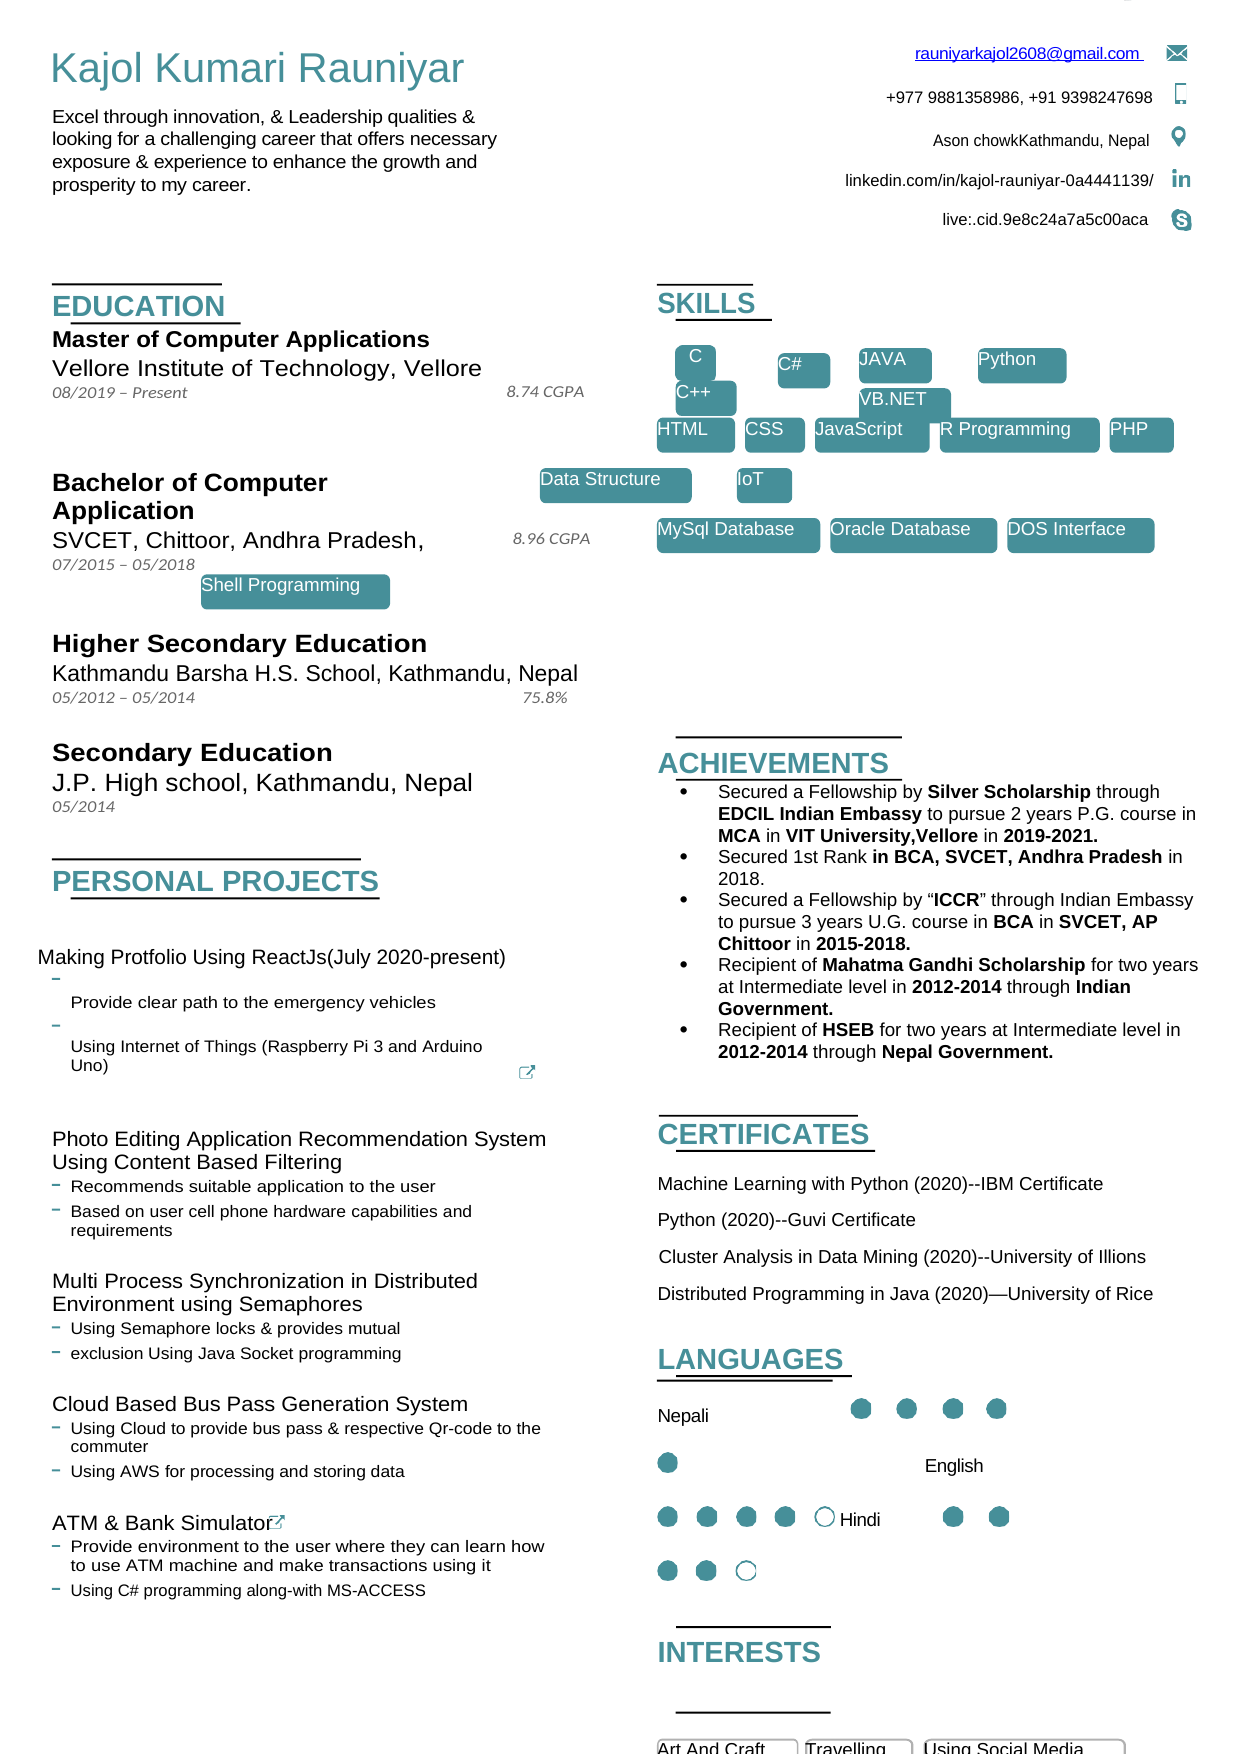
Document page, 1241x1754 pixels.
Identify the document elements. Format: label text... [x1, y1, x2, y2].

text Using C# programming along-with MS-ACCESS [70, 1581, 568, 1600]
subtitle Machine Learning with Python (2020)--IBM Certificate [657, 1173, 1158, 1194]
text rauniyarkajol2608@gmail.com [845, 43, 1198, 64]
title Kajol Kumari Rauniyar [50, 43, 499, 91]
text Based on user cell phone hardware capabilities and requirements [70, 1201, 568, 1240]
text SVCET, Chittoor, Andhra Pradesh, [52, 525, 465, 554]
text 05/2012 – 05/2014 [52, 687, 197, 708]
text 8.74 CGPA [506, 382, 586, 402]
text Higher Secondary Education [52, 630, 1198, 659]
subtitle Secondary Education [52, 739, 512, 768]
text Making Protfolio Using ReactJs(July 2020-present) [37, 951, 330, 968]
text Nepali English Hindi [657, 1398, 1028, 1588]
list Recipient of HSEB for two years at Intermediate level in 2012-2014 through Nepal Government. [680, 1019, 1198, 1062]
picture [519, 1065, 536, 1079]
picture [1175, 83, 1187, 104]
picture [986, 1398, 1007, 1419]
subtitle ACHIEVEMENTS [657, 746, 1198, 779]
picture [675, 345, 716, 381]
text LANGUAGES [657, 1342, 1198, 1376]
subtitle Python (2020)--Guvi Certificate [657, 1209, 1158, 1231]
text Vellore Institute of Technology, Vellore [52, 353, 499, 382]
text Kathmandu Barsha H.S. School, Kathmandu, Nepal [52, 659, 1198, 687]
picture [988, 1506, 1010, 1527]
text 08/2019 – Present [52, 382, 499, 402]
text EDUCATION [52, 283, 499, 323]
list Secured a Fellowship by Silver Scholarship through EDCIL Indian Embassy to pursue 2 years P.G. course in MCA in VIT University,Vellore in 2019-2021. [680, 781, 1198, 846]
picture [735, 1560, 757, 1581]
picture [850, 1398, 872, 1419]
text Bachelor of Computer Application [52, 468, 465, 525]
list Secured 1st Rank in BCA, SVCET, Andhra Pradesh in 2018. [680, 846, 1198, 889]
text +977 9881358986, +91 9398247698 [845, 83, 1198, 107]
picture [657, 1506, 678, 1527]
text Provide clear path to the emergency vehicles [70, 993, 512, 1012]
picture [657, 1560, 678, 1581]
picture [1172, 169, 1191, 187]
picture [696, 1506, 718, 1527]
text Using Internet of Things (Raspberry Pi 3 and Arduino Uno) [70, 1037, 512, 1075]
text Master of Computer Applications [52, 325, 499, 353]
picture [896, 1398, 917, 1419]
picture [1171, 126, 1186, 147]
text Using Cloud to provide bus pass & respective Qr-code to the commuter [70, 1419, 548, 1456]
subtitle Cluster Analysis in Data Mining (2020)--University of Illions [643, 1246, 1158, 1267]
picture [774, 1506, 796, 1527]
text 05/2014 [52, 796, 512, 817]
subtitle Multi Process Synchronization in Distributed Environment using Semaphores [52, 1270, 481, 1316]
text Using AWS for processing and storing data [70, 1462, 568, 1481]
text linkedin.com/in/kajol-rauniyar-0a4441139/ [845, 169, 1198, 190]
text Making Protfolio Using ReactJs(July 2020-present) [329, 951, 503, 968]
text J.P. High school, Kathmandu, Nepal [52, 768, 512, 796]
picture [942, 1506, 964, 1527]
subtitle ATM & Bank Simulator [52, 1511, 568, 1535]
text Ason chowkKathmandu, Nepal [845, 126, 1198, 150]
text Using Semaphore locks & provides mutual exclusion Using Java Socket programming [70, 1319, 461, 1363]
picture [942, 1398, 964, 1419]
text 75.8% [522, 687, 1198, 708]
picture [268, 1515, 285, 1529]
subtitle Photo Editing Application Recommendation System Using Content Based Filtering [52, 1128, 548, 1173]
picture [695, 1560, 717, 1581]
subtitle Distributed Programming in Java (2020)—University of Rice [643, 1282, 1158, 1304]
subtitle CERTIFICATES [657, 1105, 1198, 1150]
subtitle Cloud Based Bus Pass Generation System [52, 1392, 568, 1416]
list Recipient of Mahatma Gandhi Scholarship for two years at Intermediate level in 2012-2014 through Indian Government. [680, 954, 1198, 1019]
picture [657, 1452, 678, 1473]
text Excel through innovation, & Leadership qualities & looking for a challenging career that offers necessary exposure & experience to enhance the growth and prosperity to my career. [52, 106, 499, 195]
subtitle SKILLS [657, 279, 757, 319]
list Secured a Fellowship by “ICCR” through Indian Embassy to pursue 3 years U.G. course in BCA in SVCET, AP Chittoor in 2015-2018. [680, 889, 1198, 954]
picture [814, 1506, 835, 1527]
text 8.96 CGPA [512, 528, 1198, 549]
text Provide environment to the user where they can learn how to use ATM machine and make transactions using it [70, 1538, 564, 1575]
picture [736, 1506, 757, 1527]
picture [1166, 45, 1188, 61]
text INTERESTS [657, 1635, 1198, 1669]
text 07/2015 – 05/2018 [52, 554, 465, 574]
subtitle PERSONAL PROJECTS [52, 858, 512, 898]
text live:.cid.9e8c24a7a5c00aca [845, 209, 1198, 228]
text Recommends suitable application to the user [70, 1177, 568, 1196]
